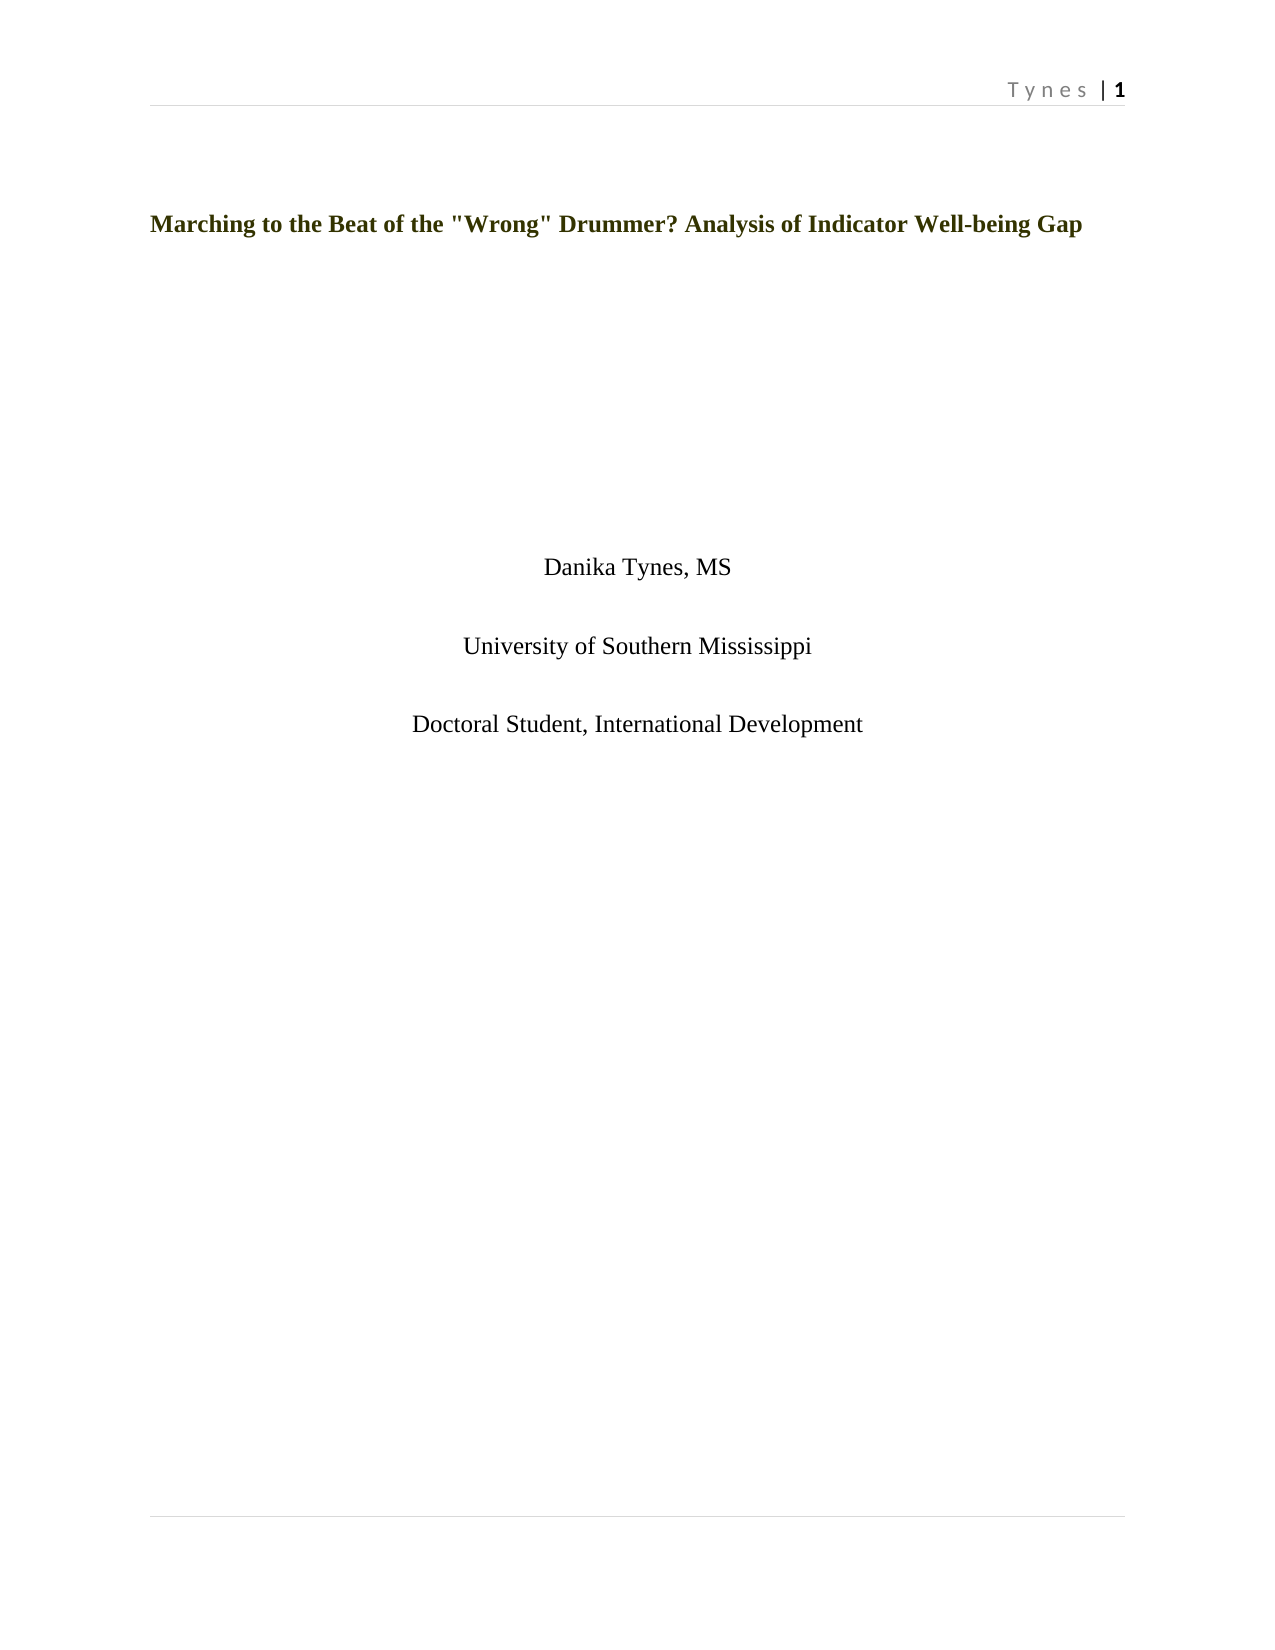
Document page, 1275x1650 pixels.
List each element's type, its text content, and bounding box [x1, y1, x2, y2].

text Doctoral Student, International Development [150, 709, 1125, 738]
subtitle Marching to the Beat of the "Wrong" Drummer? Analysis of Indicator Well-being Gap [150, 200, 1125, 237]
text University of Southern Mississippi [150, 631, 1125, 659]
text Danika Tynes, MS [150, 552, 1125, 581]
